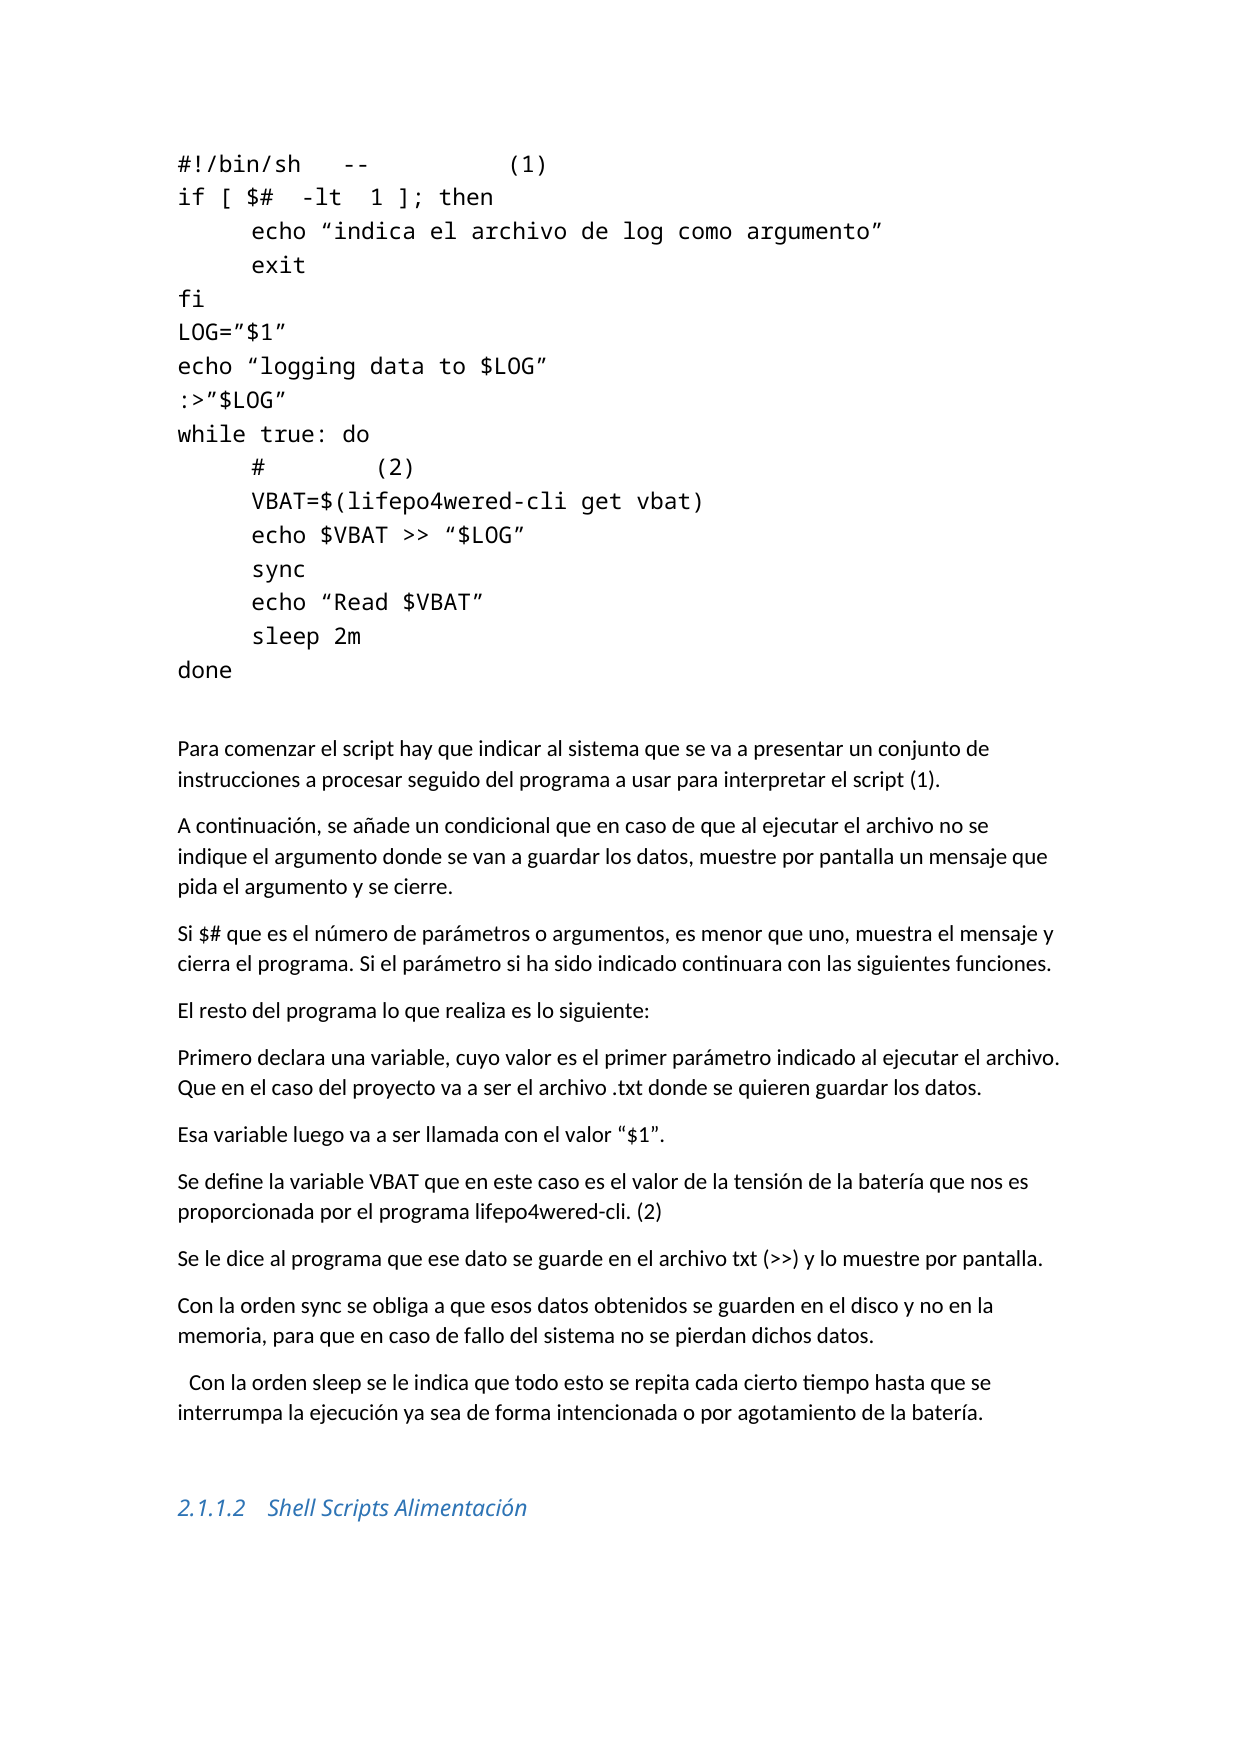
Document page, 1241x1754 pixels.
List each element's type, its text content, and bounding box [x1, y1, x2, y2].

text sync [177, 553, 1063, 584]
text while true: do [177, 418, 1063, 449]
text done [177, 654, 1063, 685]
text echo “logging data to $LOG” [177, 350, 1063, 381]
text Si $# que es el número de parámetros o argumentos, es menor que uno, muestra el mensaje y cierra el programa. Si el parámetro si ha sido indicado continuara con las siguientes funciones. [177, 919, 1063, 977]
text Con la orden sync se obliga a que esos datos obtenidos se guarden en el disco y no en la memoria, para que en caso de fallo del sistema no se pierdan dichos datos. [177, 1291, 1063, 1349]
text exit [177, 249, 1063, 280]
text Se le dice al programa que ese dato se guarde en el archivo txt (>>) y lo muestre por pantalla. [177, 1244, 1063, 1272]
text :>”$LOG” [177, 384, 1063, 415]
text Se define la variable VBAT que en este caso es el valor de la tensión de la batería que nos es proporcionada por el programa lifepo4wered-cli. (2) [177, 1167, 1063, 1225]
text LOG=”$1” [177, 316, 1063, 348]
text Para comenzar el script hay que indicar al sistema que se va a presentar un conjunto de instrucciones a procesar seguido del programa a usar para interpretar el script (1). [177, 734, 1063, 793]
text sleep 2m [177, 620, 1063, 651]
text echo “Read $VBAT” [177, 586, 1063, 618]
text Con la orden sleep se le indica que todo esto se repita cada cierto tiempo hasta que se interrumpa la ejecución ya sea de forma intencionada o por agotamiento de la batería. [177, 1368, 1063, 1426]
text echo $VBAT >> “$LOG” [177, 519, 1063, 550]
text Esa variable luego va a ser llamada con el valor “$1”. [177, 1120, 1063, 1148]
text El resto del programa lo que realiza es lo siguiente: [177, 996, 1063, 1024]
text echo “indica el archivo de log como argumento” [177, 215, 1063, 246]
text fi [177, 283, 1063, 314]
text # (2) [177, 451, 1063, 483]
subtitle Shell Scripts Alimentación [177, 1492, 1063, 1523]
text if [ $# -lt 1 ]; then [177, 181, 1063, 213]
text #!/bin/sh -- (1) [177, 148, 1063, 179]
text A continuación, se añade un condicional que en caso de que al ejecutar el archivo no se indique el argumento donde se van a guardar los datos, muestre por pantalla un mensaje que pida el argumento y se cierre. [177, 812, 1063, 900]
text Primero declara una variable, cuyo valor es el primer parámetro indicado al ejecutar el archivo. Que en el caso del proyecto va a ser el archivo .txt donde se quieren guardar los datos. [177, 1043, 1063, 1101]
text VBAT=$(lifepo4wered-cli get vbat) [177, 485, 1063, 516]
